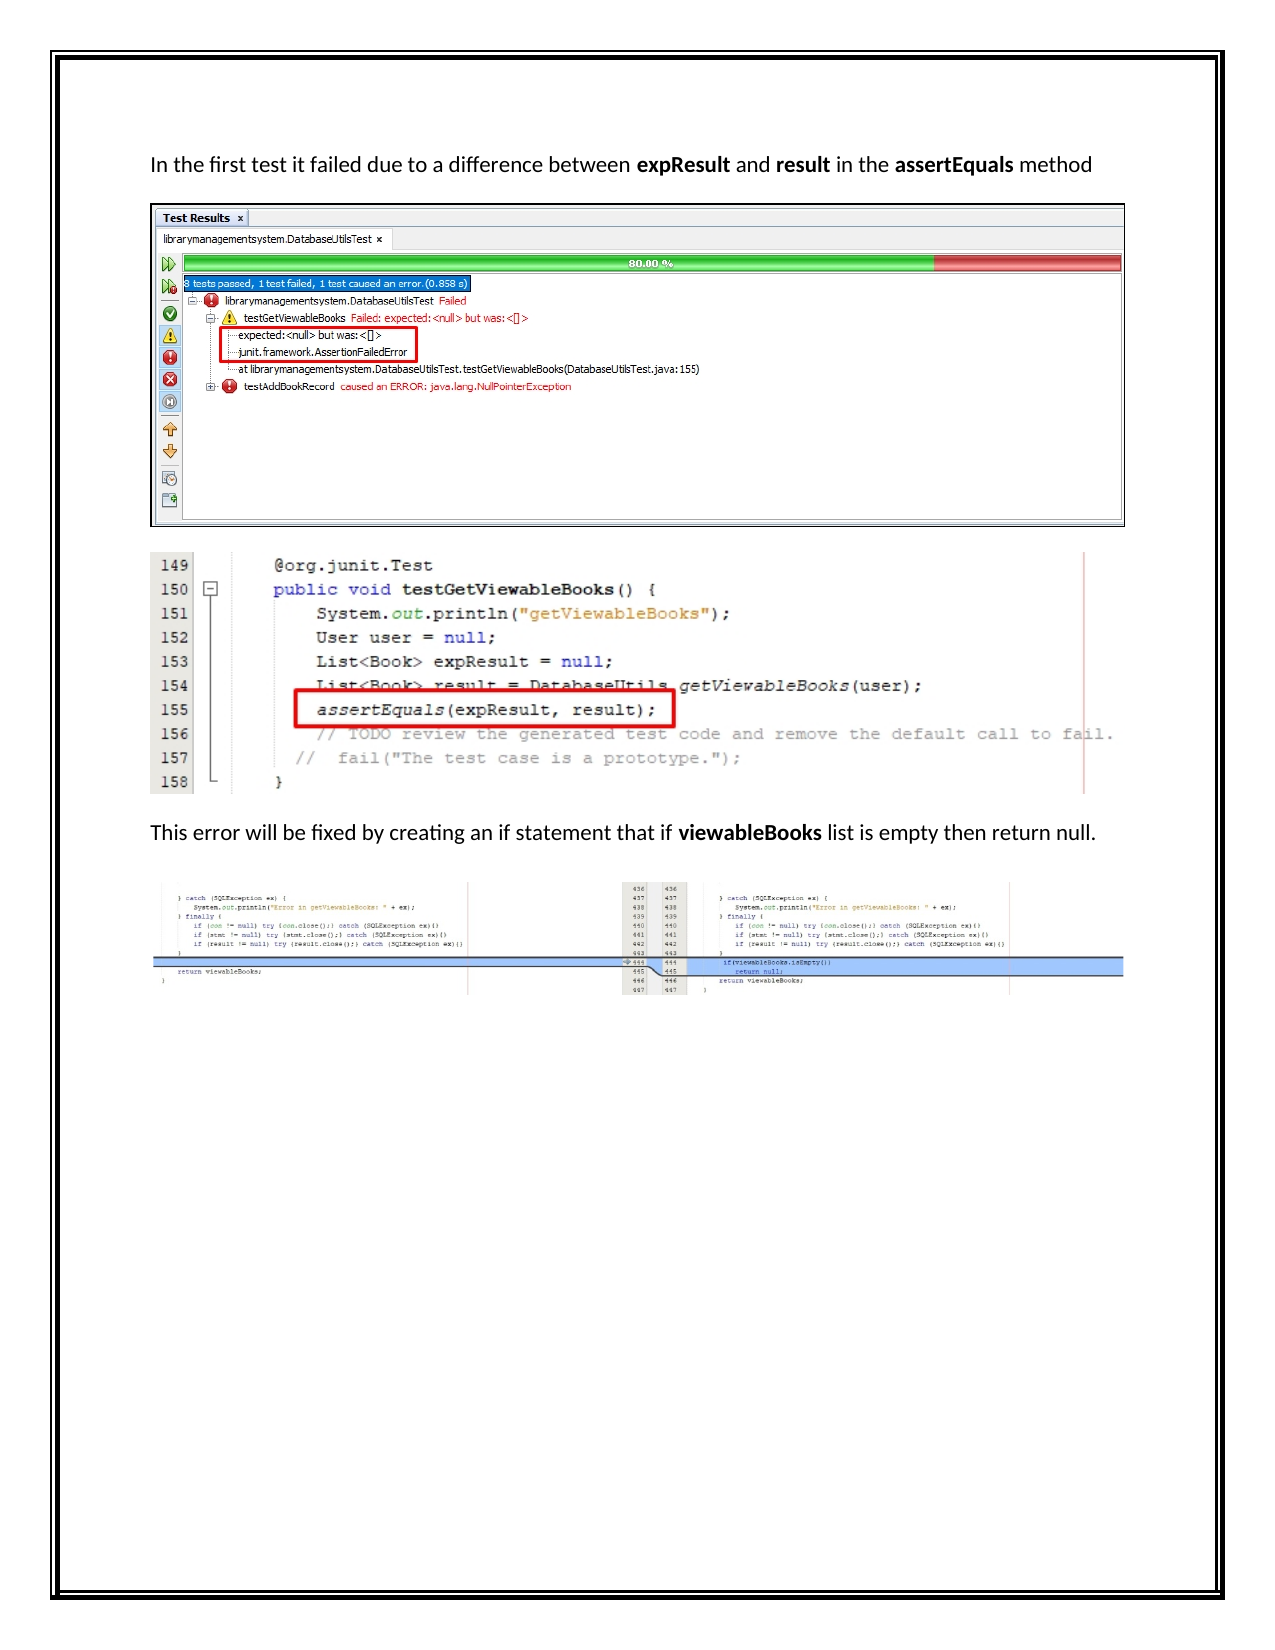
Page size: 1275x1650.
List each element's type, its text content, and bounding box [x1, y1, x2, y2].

text In the first test it failed due to a difference between expResult and result in the assertEquals method [150, 150, 1125, 178]
text This error will be fixed by creating an if statement that if viewableBooks list is empty then return null. [150, 818, 1125, 846]
picture [150, 552, 1125, 794]
picture [153, 882, 1124, 995]
picture [152, 205, 1124, 526]
